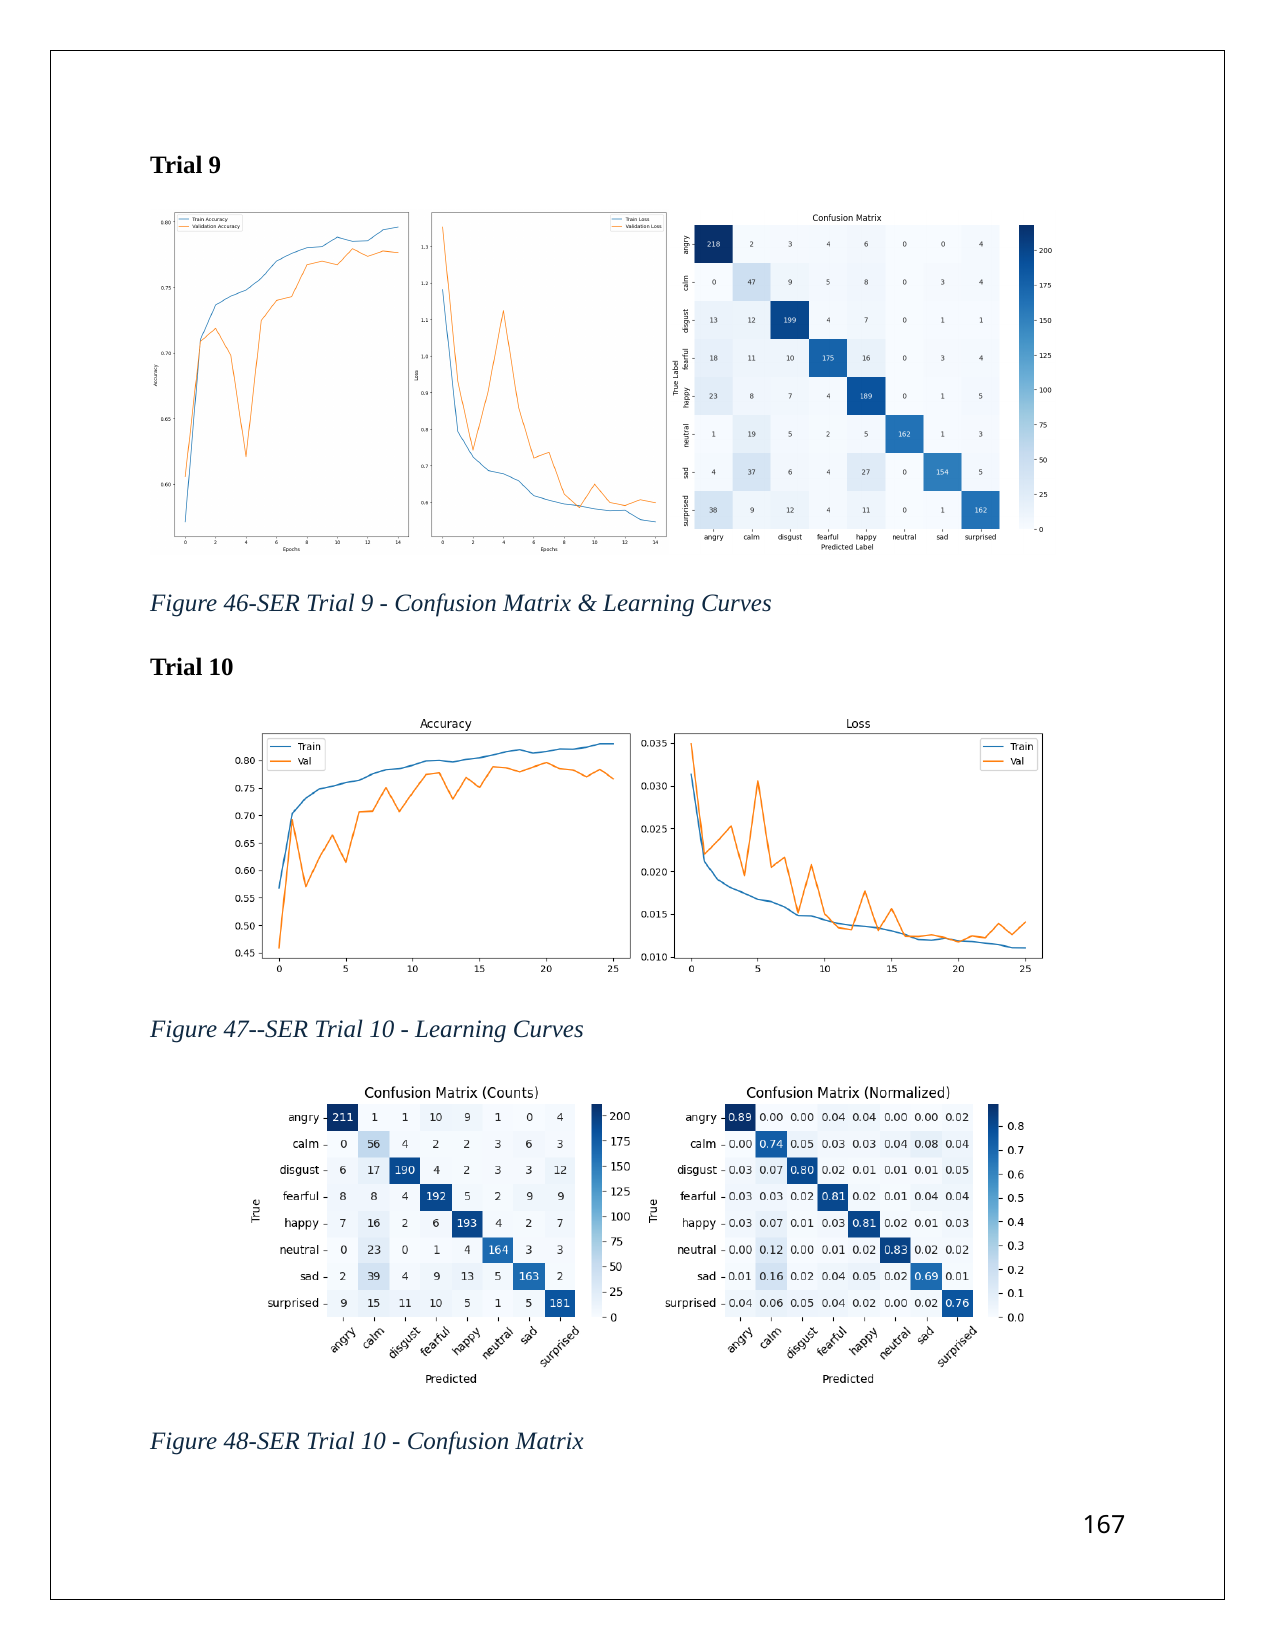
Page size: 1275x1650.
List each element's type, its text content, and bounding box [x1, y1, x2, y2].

text Figure 47--SER Trial 10 - Learning Curves [150, 1014, 1125, 1043]
picture [227, 711, 1048, 981]
picture [243, 1078, 1032, 1393]
text Trial 10 [150, 652, 1125, 681]
text Figure 48-SER Trial 10 - Confusion Matrix [150, 1426, 1125, 1455]
text Trial 9 [150, 150, 1125, 179]
picture [150, 209, 1056, 555]
text Figure 46-SER Trial 9 - Confusion Matrix & Learning Curves [150, 588, 1125, 617]
